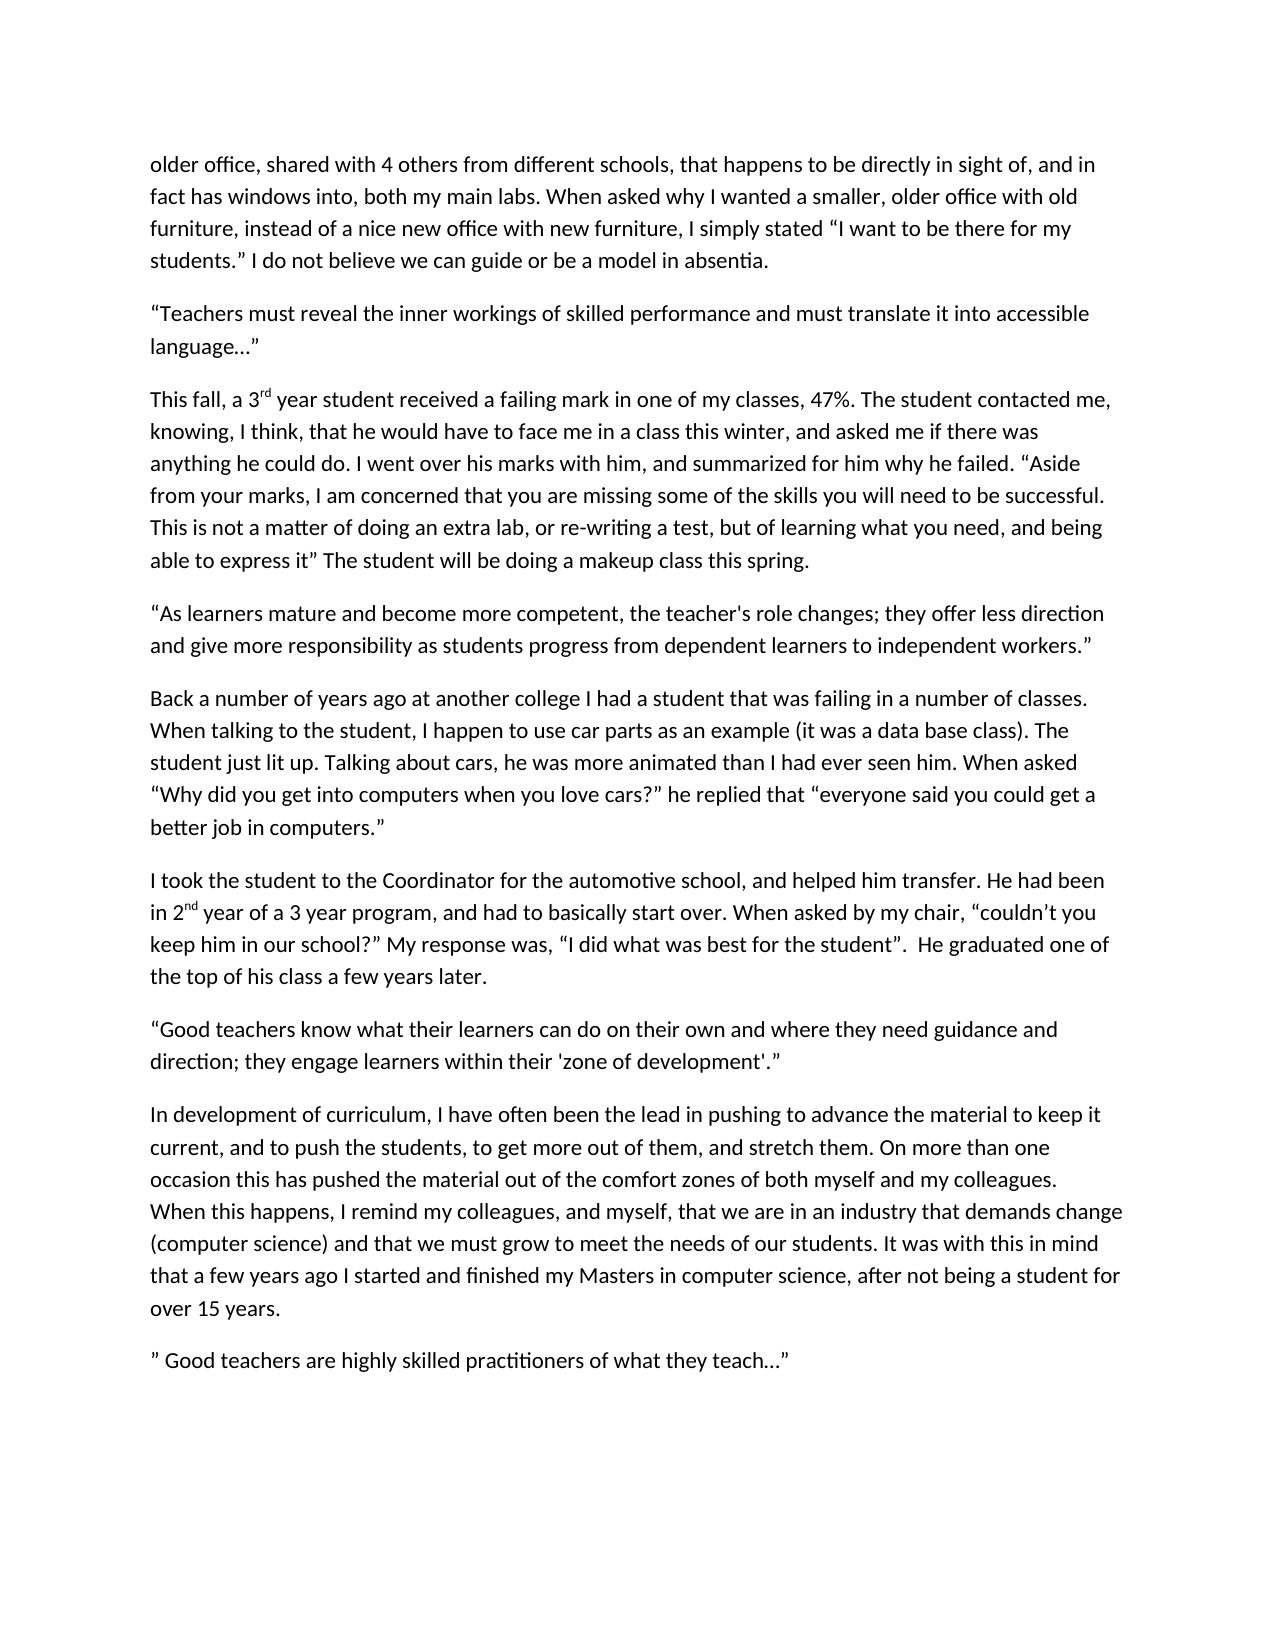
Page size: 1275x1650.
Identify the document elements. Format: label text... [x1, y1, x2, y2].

text In development of curriculum, I have often been the lead in pushing to advance the material to keep it current, and to push the students, to get more out of them, and stretch them. On more than one occasion this has pushed the material out of the comfort zones of both myself and my colleagues. When this happens, I remind my colleagues, and myself, that we are in an industry that demands change (computer science) and that we must grow to meet the needs of our students. It was with this in mind that a few years ago I started and finished my Masters in computer science, after not being a student for over 15 years. [150, 1101, 1125, 1322]
text I took the student to the Coordinator for the automotive school, and helped him transfer. He had been in 2nd year of a 3 year program, and had to basically start over. When asked by my chair, “couldn’t you keep him in our school?” My response was, “I did what was best for the student”. He graduated one of the top of his class a few years later. [150, 866, 1125, 990]
text Back a number of years ago at another college I had a student that was failing in a number of classes. When talking to the student, I happen to use car parts as an example (it was a data base class). The student just lit up. Talking about cars, he was more animated than I had ever seen him. When asked “Why did you get into computers when you love cars?” he replied that “everyone said you could get a better job in computers.” [150, 684, 1125, 841]
text This fall, a 3rd year student received a failing mark in one of my classes, 47%. The student contacted me, knowing, I think, that he would have to face me in a class this winter, and asked me if there was anything he could do. I went over his marks with him, and summarized for him why he failed. “Aside from your marks, I am concerned that you are missing some of the skills you will need to be successful. This is not a matter of doing an extra lab, or re-writing a test, but of learning what you need, and being able to express it” The student will be doing a makeup class this spring. [150, 385, 1125, 574]
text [150, 150, 1125, 274]
text “Good teachers know what their learners can do on their own and where they need guidance and direction; they engage learners within their 'zone of development'.” [150, 1015, 1125, 1076]
text “As learners mature and become more competent, the teacher's role changes; they offer less direction and give more responsibility as students progress from dependent learners to independent workers.” [150, 599, 1125, 659]
text ” Good teachers are highly skilled practitioners of what they teach…” [150, 1347, 1125, 1375]
text “Teachers must reveal the inner workings of skilled performance and must translate it into accessible language…” [150, 299, 1125, 360]
